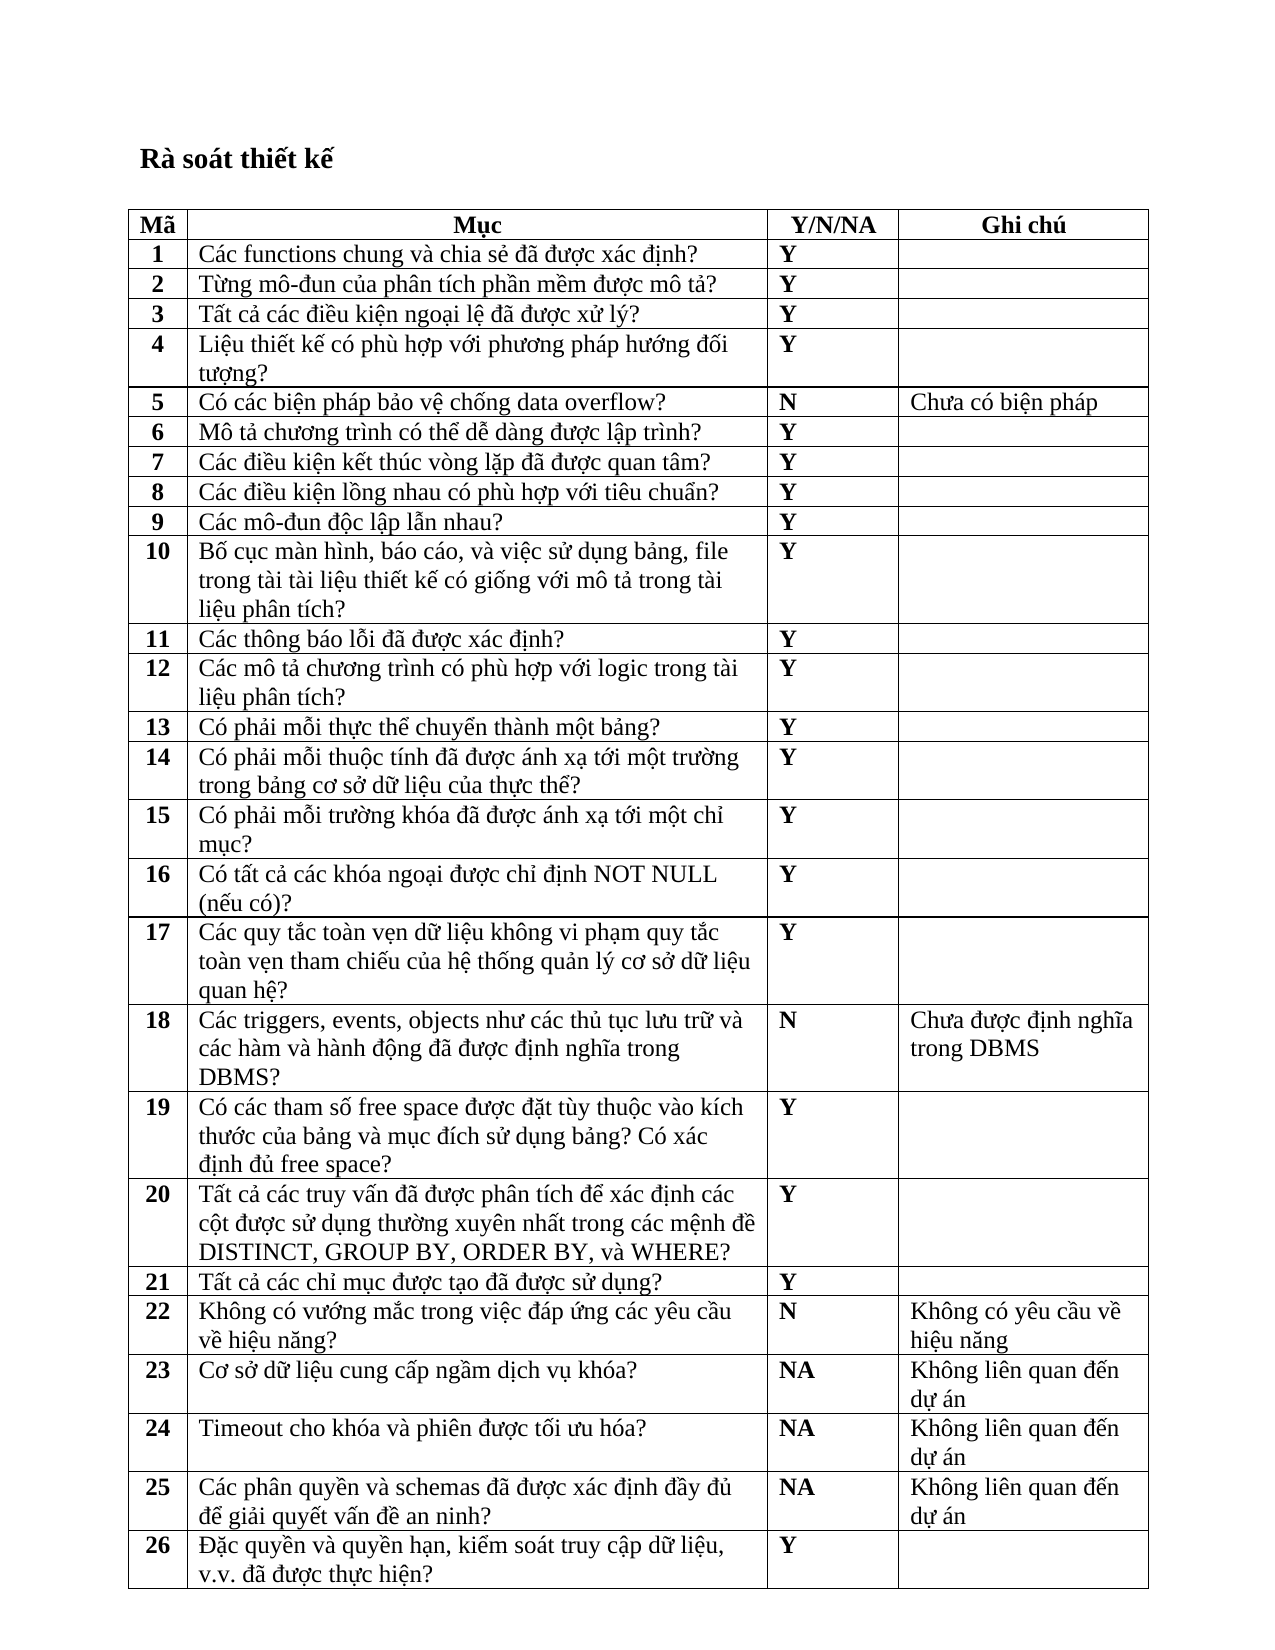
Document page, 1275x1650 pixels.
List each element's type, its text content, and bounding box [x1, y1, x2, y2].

table_cell [899, 918, 1148, 1004]
table_cell 26 [129, 1531, 187, 1588]
table_cell Y [768, 654, 898, 711]
table_cell 7 [129, 447, 187, 476]
table_header Mã [129, 210, 187, 238]
table_cell Không liên quan đến dự án [899, 1472, 1148, 1529]
table_cell [899, 507, 1148, 535]
table_cell Các mô-đun độc lập lẫn nhau? [188, 507, 767, 535]
table_cell 19 [129, 1092, 187, 1178]
table_cell Y [768, 507, 898, 535]
table_cell 20 [129, 1179, 187, 1266]
table_cell Các mô tả chương trình có phù hợp với logic trong tài liệu phân tích? [188, 654, 767, 711]
table_cell Các quy tắc toàn vẹn dữ liệu không vi phạm quy tắc toàn vẹn tham chiếu của hệ thống quản lý cơ sở dữ liệu quan hệ? [188, 918, 767, 1004]
table_cell Y [768, 800, 898, 858]
table_cell Y [768, 299, 898, 328]
table_cell Liệu thiết kế có phù hợp với phương pháp hướng đối tượng? [188, 329, 767, 386]
table_cell Tất cả các chỉ mục được tạo đã được sử dụng? [188, 1267, 767, 1295]
table_header Mục [188, 210, 767, 238]
table_cell [899, 712, 1148, 741]
table_cell 5 [129, 388, 187, 416]
table_cell 25 [129, 1472, 187, 1529]
table_cell Có phải mỗi trường khóa đã được ánh xạ tới một chỉ mục? [188, 800, 767, 858]
table_cell Y [768, 329, 898, 386]
table_cell Có phải mỗi thuộc tính đã được ánh xạ tới một trường trong bảng cơ sở dữ liệu của thực thể? [188, 742, 767, 799]
table_cell 2 [129, 269, 187, 298]
table_cell Các phân quyền và schemas đã được xác định đầy đủ để giải quyết vấn đề an ninh? [188, 1472, 767, 1529]
table_cell Y [768, 1267, 898, 1295]
table_cell Tất cả các điều kiện ngoại lệ đã được xử lý? [188, 299, 767, 328]
table_cell 13 [129, 712, 187, 741]
table_cell 12 [129, 654, 187, 711]
table_cell Có các biện pháp bảo vệ chống data overflow? [188, 388, 767, 416]
table_cell Có tất cả các khóa ngoại được chỉ định NOT NULL (nếu có)? [188, 859, 767, 916]
table_cell Các thông báo lỗi đã được xác định? [188, 624, 767, 652]
table_cell Y [768, 742, 898, 799]
table_cell 3 [129, 299, 187, 328]
table_cell 14 [129, 742, 187, 799]
table_cell NA [768, 1355, 898, 1412]
table_cell Chưa được định nghĩa trong DBMS [899, 1005, 1148, 1091]
table_cell 10 [129, 536, 187, 623]
table_cell Cơ sở dữ liệu cung cấp ngầm dịch vụ khóa? [188, 1355, 767, 1412]
table_cell N [768, 388, 898, 416]
table_cell Từng mô-đun của phân tích phần mềm được mô tả? [188, 269, 767, 298]
table_cell [899, 329, 1148, 386]
table_cell Y [768, 918, 898, 1004]
table_cell [899, 742, 1148, 799]
table_cell Y [768, 269, 898, 298]
table_cell Các functions chung và chia sẻ đã được xác định? [188, 240, 767, 268]
table_cell Y [768, 417, 898, 446]
table_cell 15 [129, 800, 187, 858]
table_cell 6 [129, 417, 187, 446]
table_cell [899, 536, 1148, 623]
table_cell 16 [129, 859, 187, 916]
table_header Ghi chú [899, 210, 1148, 238]
table_cell [899, 1531, 1148, 1588]
table_cell 22 [129, 1296, 187, 1354]
table_cell Y [768, 1179, 898, 1266]
table_cell Tất cả các truy vấn đã được phân tích để xác định các cột được sử dụng thường xuyên nhất trong các mệnh đề DISTINCT, GROUP BY, ORDER BY, và WHERE? [188, 1179, 767, 1266]
table_cell Y [768, 712, 898, 741]
table_cell [899, 654, 1148, 711]
table_cell 18 [129, 1005, 187, 1091]
table_cell Đặc quyền và quyền hạn, kiểm soát truy cập dữ liệu, v.v. đã được thực hiện? [188, 1531, 767, 1588]
table_cell 24 [129, 1414, 187, 1471]
table_cell [899, 1267, 1148, 1295]
table_cell Có phải mỗi thực thể chuyển thành một bảng? [188, 712, 767, 741]
table_cell Các triggers, events, objects như các thủ tục lưu trữ và các hàm và hành động đã được định nghĩa trong DBMS? [188, 1005, 767, 1091]
table_cell Không có vướng mắc trong việc đáp ứng các yêu cầu về hiệu năng? [188, 1296, 767, 1354]
table_cell 9 [129, 507, 187, 535]
table_cell Y [768, 1531, 898, 1588]
table_cell Y [768, 240, 898, 268]
table_cell NA [768, 1472, 898, 1529]
table_cell [899, 1179, 1148, 1266]
table_cell [899, 800, 1148, 858]
table_cell [899, 240, 1148, 268]
table_cell Y [768, 624, 898, 652]
table_cell 1 [129, 240, 187, 268]
table_cell Không liên quan đến dự án [899, 1414, 1148, 1471]
table_cell Y [768, 1092, 898, 1178]
table_cell [899, 1092, 1148, 1178]
table_cell NA [768, 1414, 898, 1471]
table_cell N [768, 1005, 898, 1091]
table_cell 17 [129, 918, 187, 1004]
table_cell [899, 269, 1148, 298]
table_cell Không có yêu cầu về hiệu năng [899, 1296, 1148, 1354]
table_cell Y [768, 447, 898, 476]
table_cell Chưa có biện pháp [899, 388, 1148, 416]
table_cell [899, 859, 1148, 916]
table_cell [899, 624, 1148, 652]
table_cell Y [768, 536, 898, 623]
table_cell Có các tham số free space được đặt tùy thuộc vào kích thước của bảng và mục đích sử dụng bảng? Có xác định đủ free space? [188, 1092, 767, 1178]
table_cell [899, 417, 1148, 446]
table_cell Các điều kiện lồng nhau có phù hợp với tiêu chuẩn? [188, 477, 767, 506]
table_cell Không liên quan đến dự án [899, 1355, 1148, 1412]
table_cell [899, 477, 1148, 506]
table_cell Y [768, 859, 898, 916]
table_cell Mô tả chương trình có thể dễ dàng được lập trình? [188, 417, 767, 446]
text Rà soát thiết kế [139, 142, 1137, 175]
table_cell 23 [129, 1355, 187, 1412]
table_cell Các điều kiện kết thúc vòng lặp đã được quan tâm? [188, 447, 767, 476]
table_cell 11 [129, 624, 187, 652]
table_cell N [768, 1296, 898, 1354]
table_cell [899, 299, 1148, 328]
table_cell Timeout cho khóa và phiên được tối ưu hóa? [188, 1414, 767, 1471]
table_cell Bố cục màn hình, báo cáo, và việc sử dụng bảng, file trong tài tài liệu thiết kế có giống với mô tả trong tài liệu phân tích? [188, 536, 767, 623]
table_cell 21 [129, 1267, 187, 1295]
table_cell 8 [129, 477, 187, 506]
table_cell [899, 447, 1148, 476]
table_cell Y [768, 477, 898, 506]
table_cell 4 [129, 329, 187, 386]
table_header Y/N/NA [768, 210, 898, 238]
